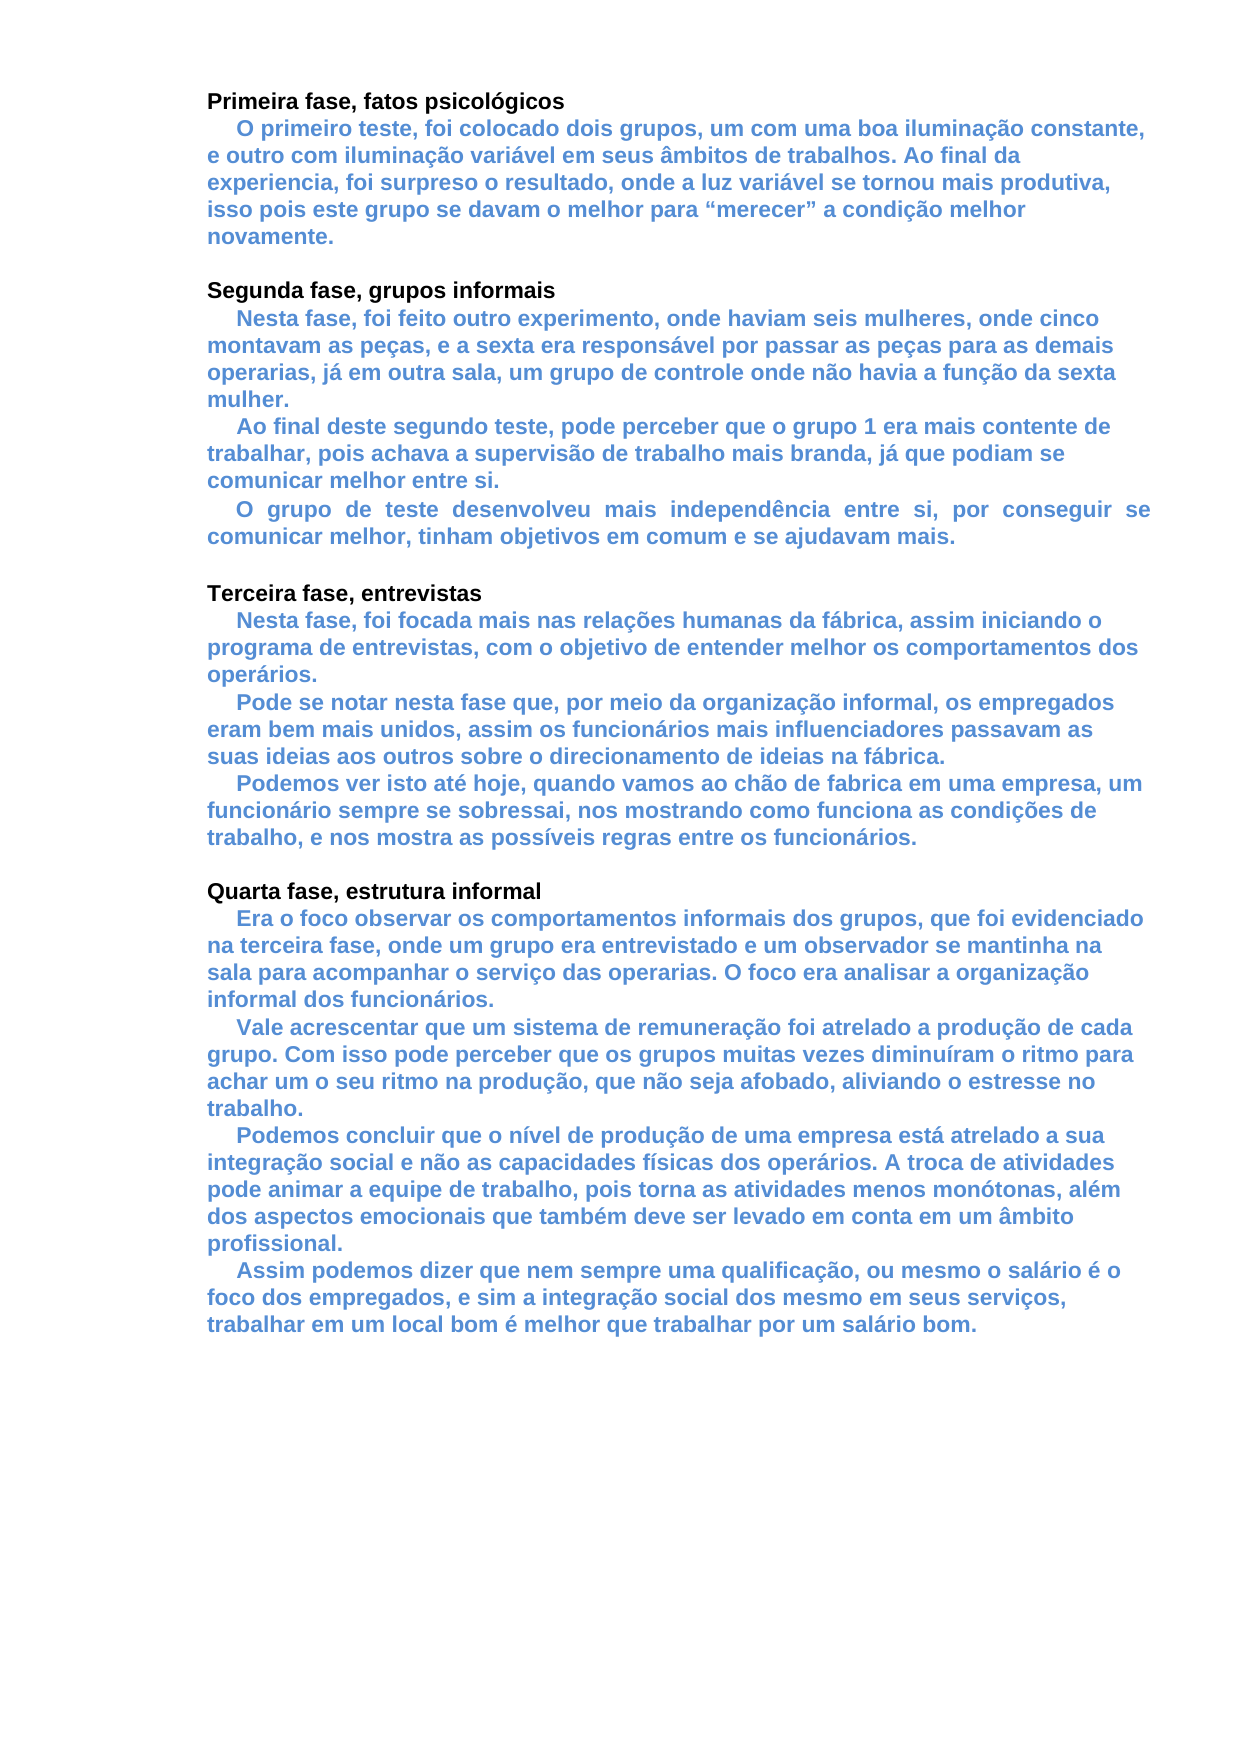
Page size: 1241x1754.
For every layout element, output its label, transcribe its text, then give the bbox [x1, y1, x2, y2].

list O primeiro teste, foi colocado dois grupos, um com uma boa iluminação constante, e outro com iluminação variável em seus âmbitos de trabalhos. Ao final da experiencia, foi surpreso o resultado, onde a luz variável se tornou mais produtiva, isso pois este grupo se davam o melhor para “merecer” a condição melhor novamente. [207, 115, 1152, 250]
list Vale acrescentar que um sistema de remuneração foi atrelado a produção de cada grupo. Com isso pode perceber que os grupos muitas vezes diminuíram o ritmo para achar um o seu ritmo na produção, que não seja afobado, aliviando o estresse no trabalho. [207, 1013, 1152, 1122]
list Ao final deste segundo teste, pode perceber que o grupo 1 era mais contente de trabalhar, pois achava a supervisão de trabalho mais branda, já que podiam se comunicar melhor entre si. [207, 413, 1152, 494]
list Era o foco observar os comportamentos informais dos grupos, que foi evidenciado na terceira fase, onde um grupo era entrevistado e um observador se mantinha na sala para acompanhar o serviço das operarias. O foco era analisar a organização informal dos funcionários. [207, 905, 1152, 1013]
list Segunda fase, grupos informais [207, 277, 1152, 304]
list Podemos concluir que o nível de produção de uma empresa está atrelado a sua integração social e não as capacidades físicas dos operários. A troca de atividades pode animar a equipe de trabalho, pois torna as atividades menos monótonas, além dos aspectos emocionais que também deve ser levado em conta em um âmbito profissional. [207, 1122, 1152, 1257]
text O grupo de teste desenvolveu mais independência entre si, por conseguir se comunicar melhor, tinham objetivos em comum e se ajudavam mais. [207, 496, 1152, 550]
list Podemos ver isto até hoje, quando vamos ao chão de fabrica em uma empresa, um funcionário sempre se sobressai, nos mostrando como funciona as condições de trabalho, e nos mostra as possíveis regras entre os funcionários. [207, 769, 1152, 851]
list Assim podemos dizer que nem sempre uma qualificação, ou mesmo o salário é o foco dos empregados, e sim a integração social dos mesmo em seus serviços, trabalhar em um local bom é melhor que trabalhar por um salário bom. [207, 1257, 1152, 1338]
list Nesta fase, foi focada mais nas relações humanas da fábrica, assim iniciando o programa de entrevistas, com o objetivo de entender melhor os comportamentos dos operários. [207, 607, 1152, 688]
list Quarta fase, estrutura informal [207, 878, 1152, 905]
list Terceira fase, entrevistas [207, 580, 1152, 607]
list Pode se notar nesta fase que, por meio da organização informal, os empregados eram bem mais unidos, assim os funcionários mais influenciadores passavam as suas ideias aos outros sobre o direcionamento de ideias na fábrica. [207, 688, 1152, 769]
list Primeira fase, fatos psicológicos [207, 88, 1152, 115]
list Nesta fase, foi feito outro experimento, onde haviam seis mulheres, onde cinco montavam as peças, e a sexta era responsável por passar as peças para as demais operarias, já em outra sala, um grupo de controle onde não havia a função da sexta mulher. [207, 304, 1152, 413]
